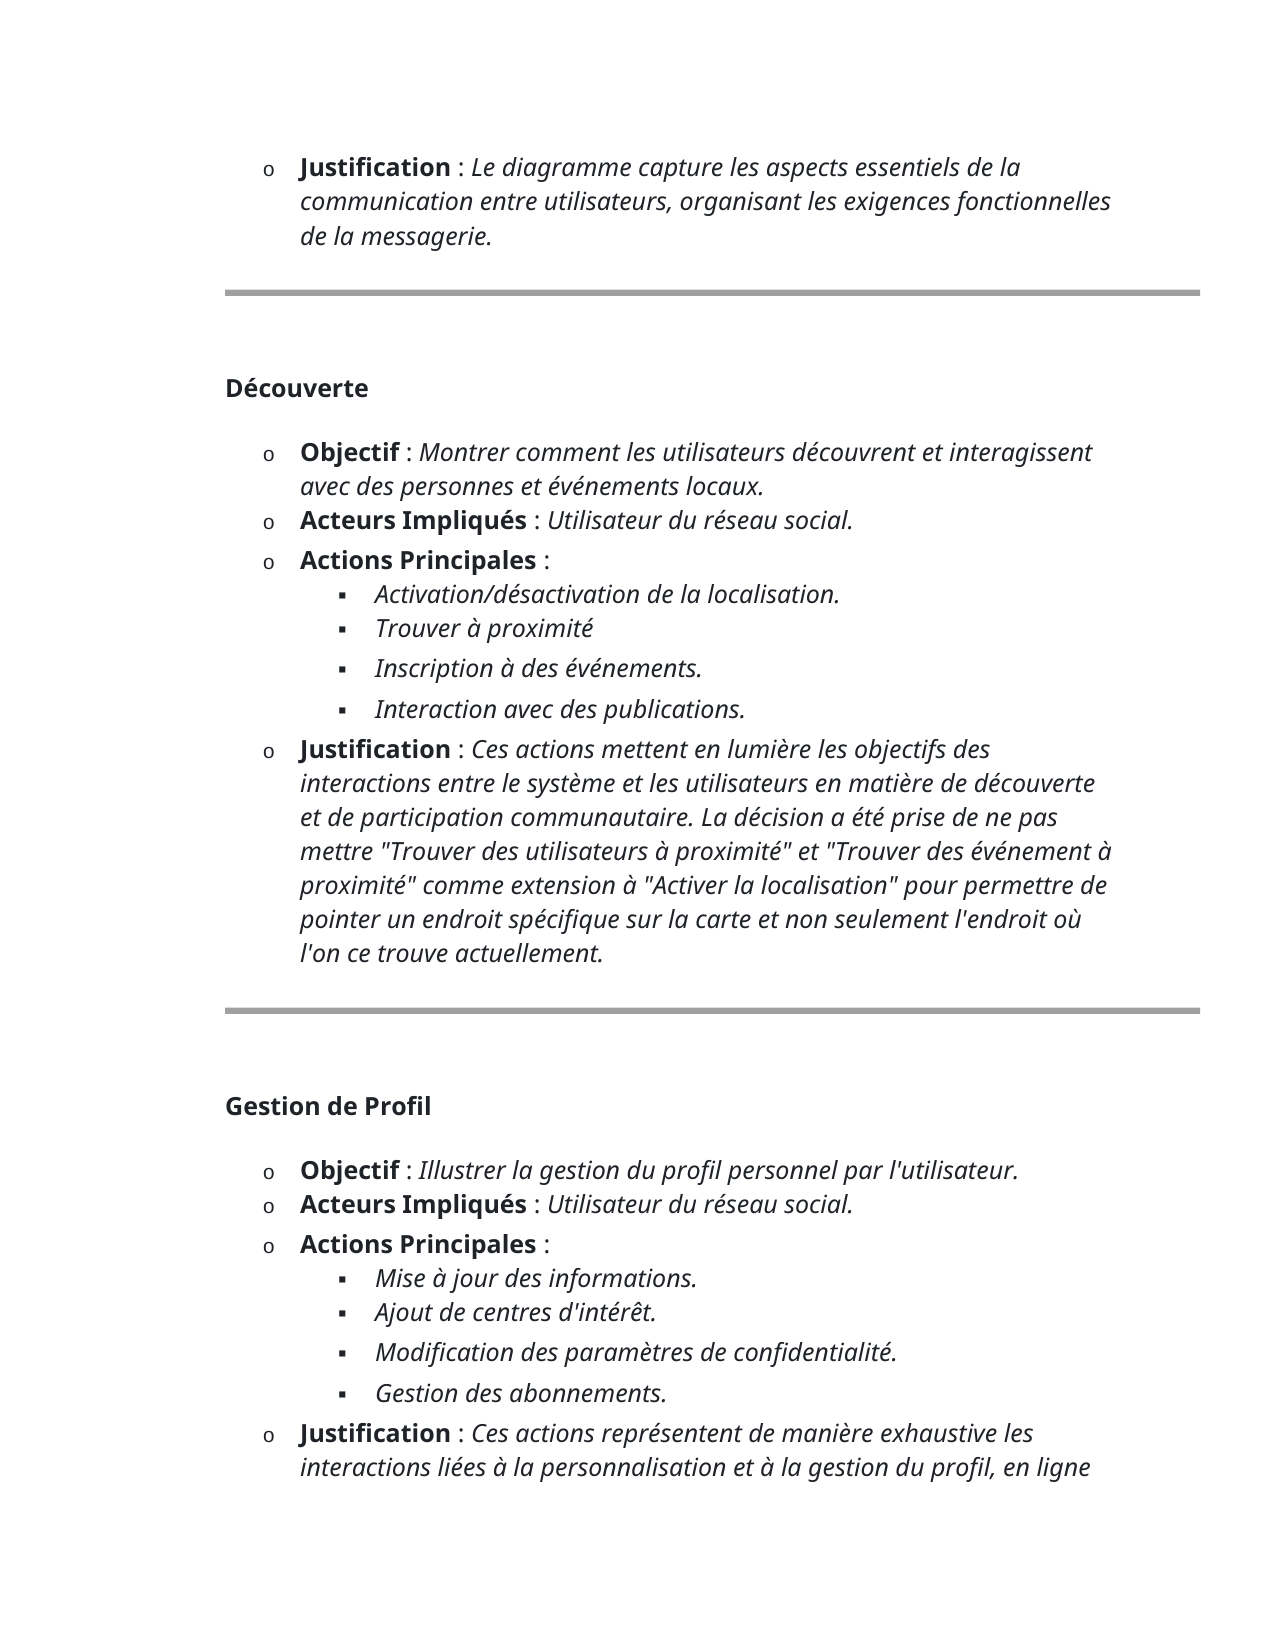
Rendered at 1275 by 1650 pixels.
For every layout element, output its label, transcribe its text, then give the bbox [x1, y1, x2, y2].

list Ajout de centres d'intérêt. [337, 1295, 1125, 1329]
list Activation/désactivation de la localisation. [337, 577, 1125, 611]
list Gestion des abonnements. [337, 1375, 1125, 1409]
list Justification : Le diagramme capture les aspects essentiels de la communication entre utilisateurs, organisant les exigences fonctionnelles de la messagerie. [262, 150, 1125, 252]
list Objectif : Montrer comment les utilisateurs découvrent et interagissent avec des personnes et événements locaux. [262, 434, 1125, 502]
list Objectif : Illustrer la gestion du profil personnel par l'utilisateur. [262, 1152, 1125, 1186]
list Trouver à proximité [337, 611, 1125, 645]
list Mise à jour des informations. [337, 1261, 1125, 1295]
list Actions Principales : [262, 1227, 1125, 1261]
list Justification : Ces actions mettent en lumière les objectifs des interactions entre le système et les utilisateurs en matière de découverte et de participation communautaire. La décision a été prise de ne pas mettre "Trouver des utilisateurs à proximité" et "Trouver des événement à proximité" comme extension à "Activer la localisation" pour permettre de pointer un endroit spécifique sur la carte et non seulement l'endroit où l'on ce trouve actuellement. [262, 732, 1125, 970]
list Acteurs Impliqués : Utilisateur du réseau social. [262, 1186, 1125, 1220]
list Actions Principales : [262, 543, 1125, 577]
text Découverte [225, 371, 1125, 405]
list Inscription à des événements. [337, 651, 1125, 685]
text Gestion de Profil [225, 1089, 1125, 1123]
list Modification des paramètres de confidentialité. [337, 1335, 1125, 1369]
list Interaction avec des publications. [337, 691, 1125, 726]
list Acteurs Impliqués : Utilisateur du réseau social. [262, 502, 1125, 536]
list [262, 1416, 1125, 1484]
